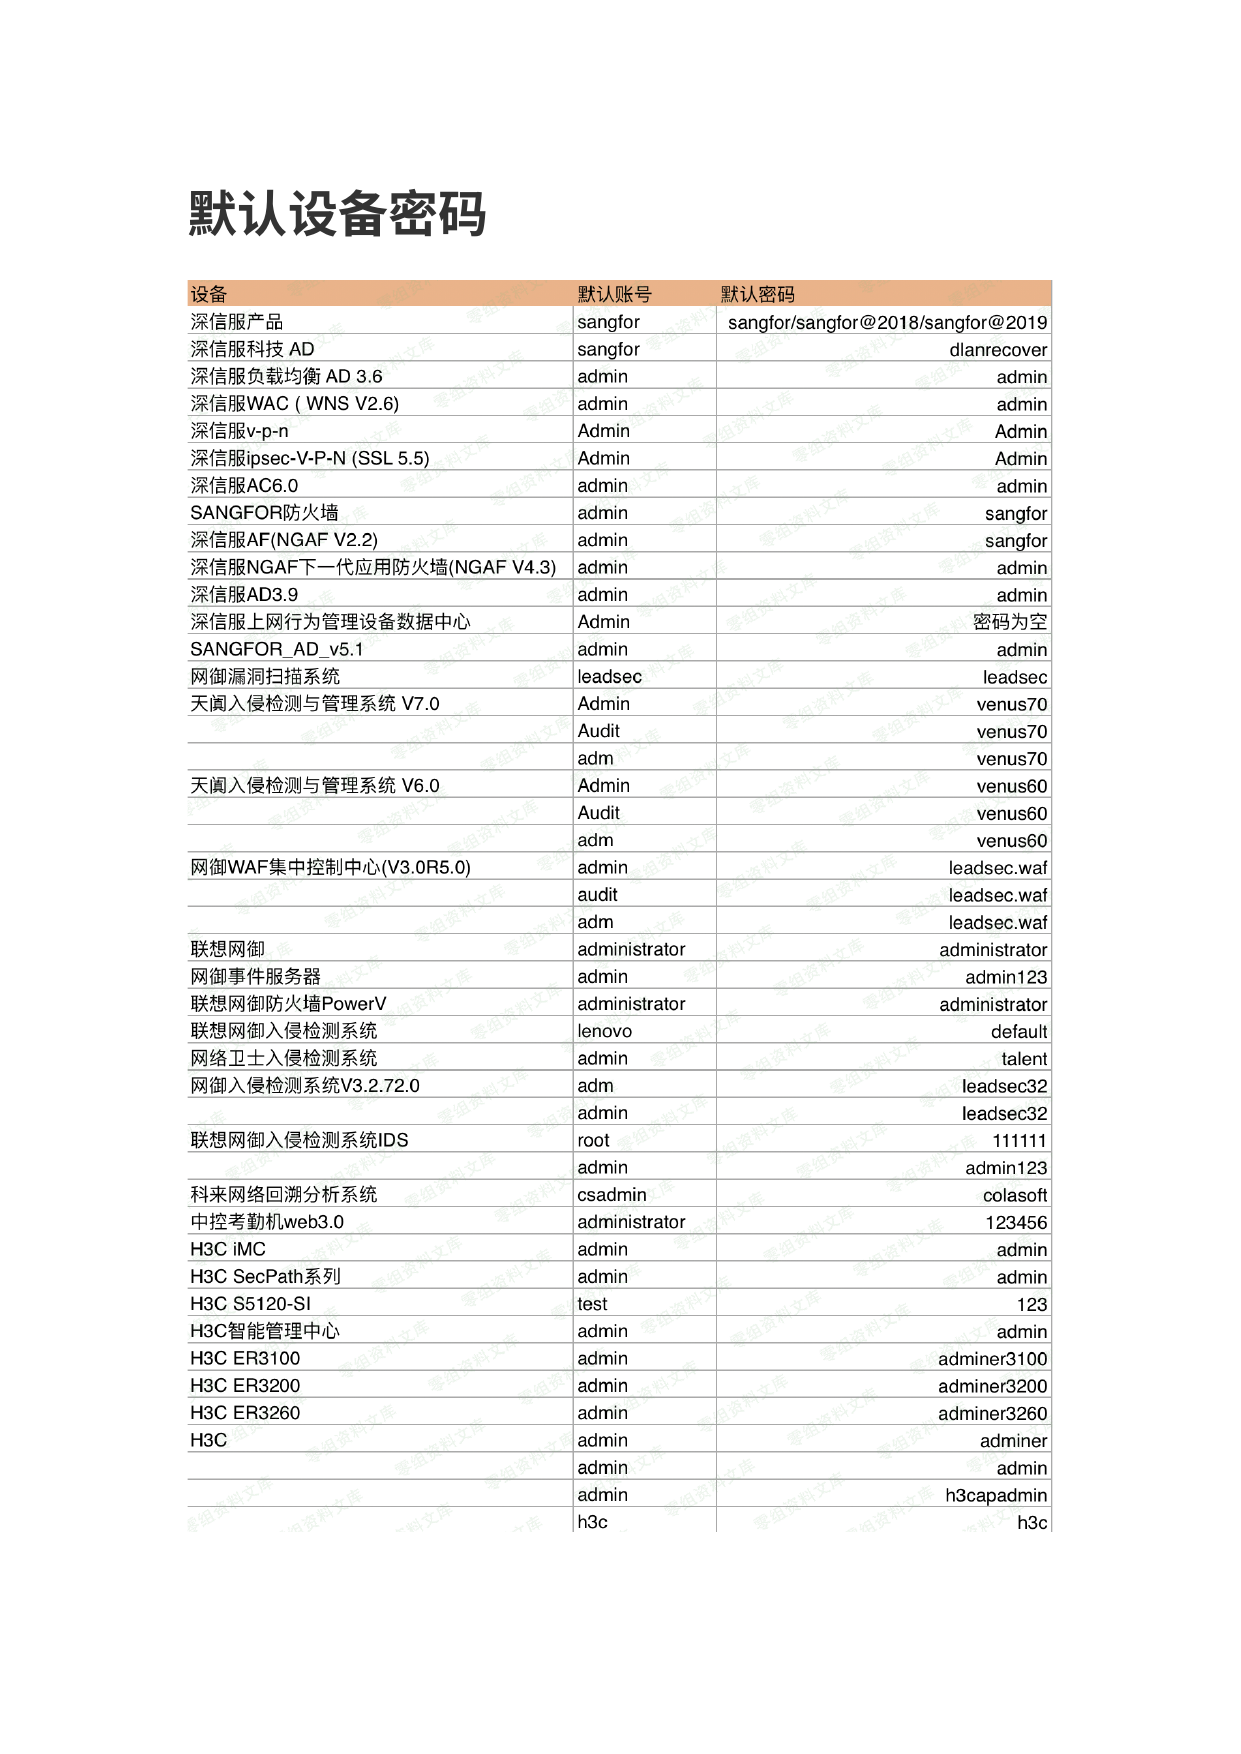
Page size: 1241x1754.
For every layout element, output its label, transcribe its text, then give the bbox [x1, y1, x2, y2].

text 默认设备密码 [187, 162, 1053, 259]
picture [187, 280, 1053, 1532]
